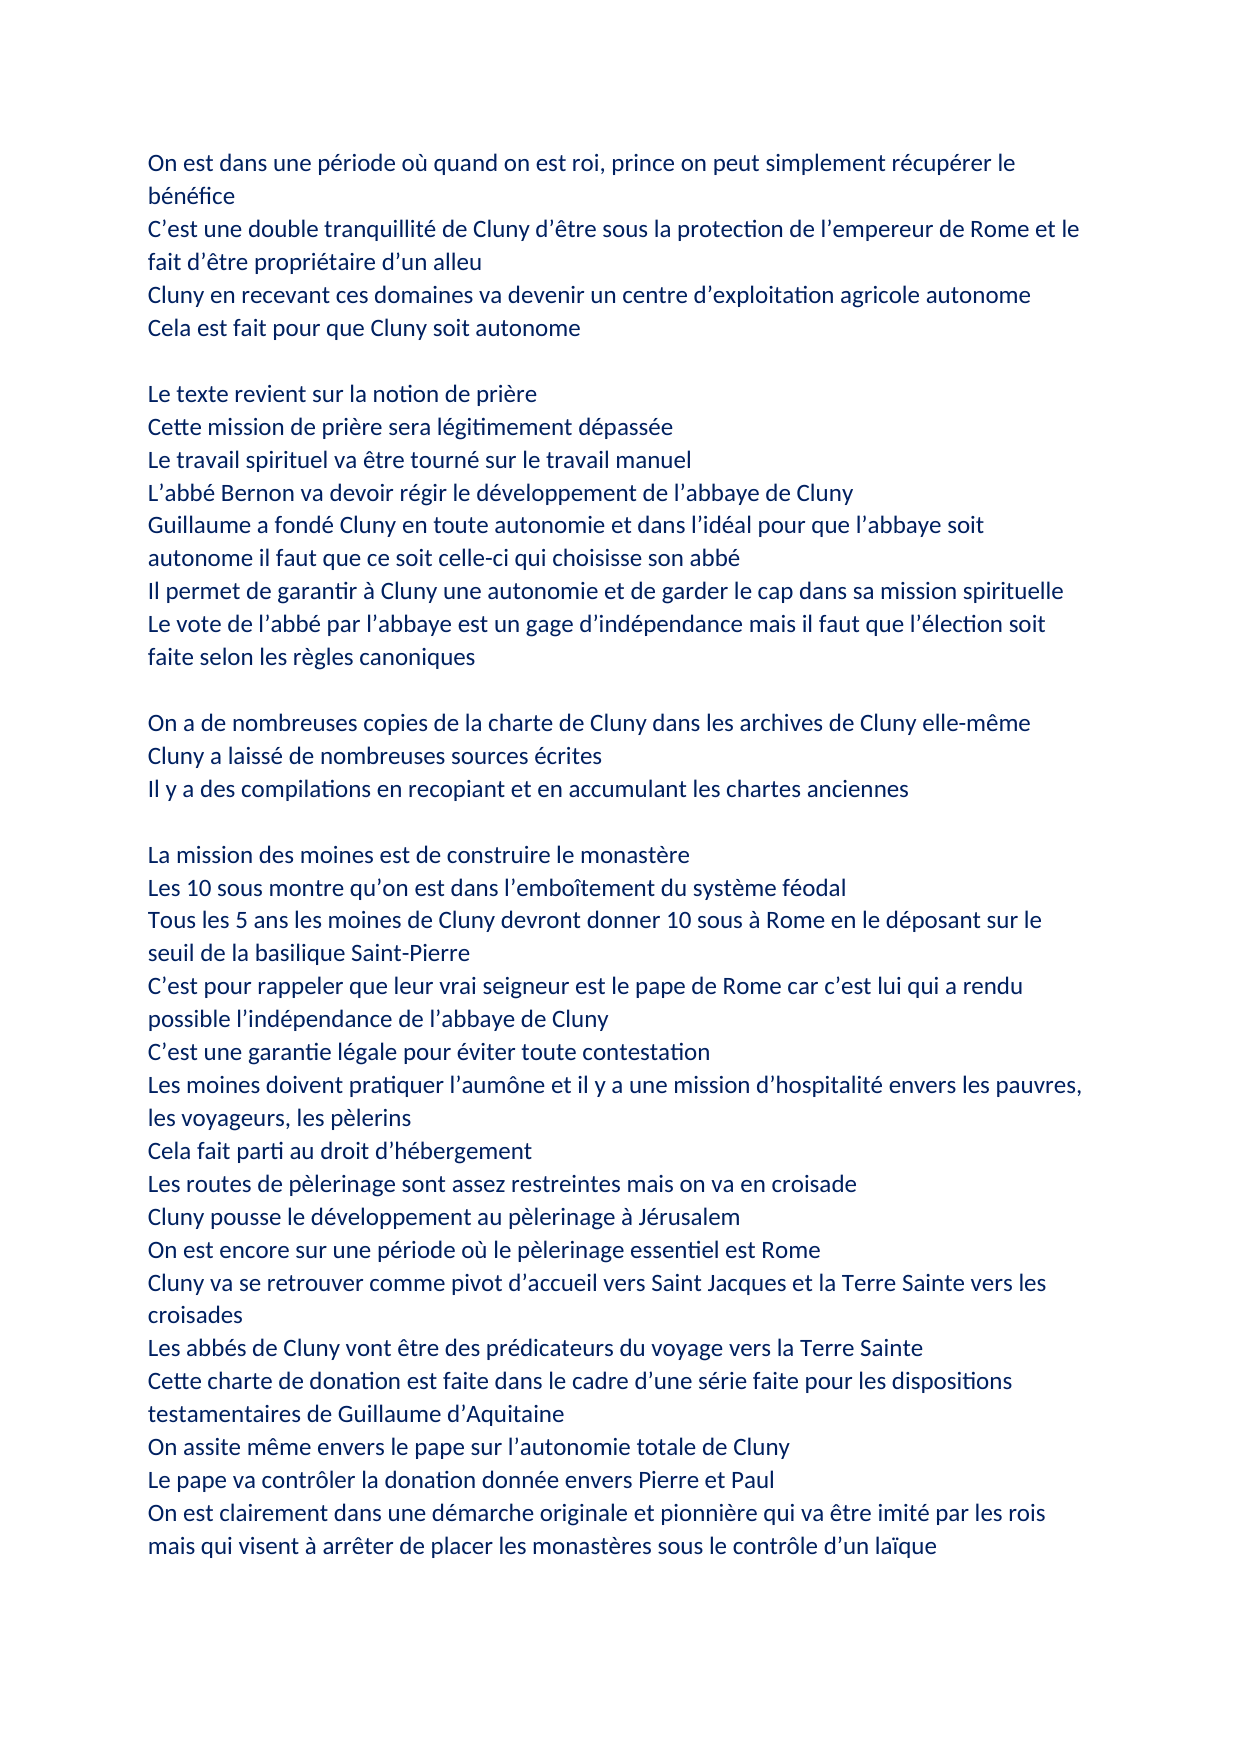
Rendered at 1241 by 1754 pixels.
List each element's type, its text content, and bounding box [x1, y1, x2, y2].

text Il permet de garantir à Cluny une autonomie et de garder le cap dans sa mission spirituelle [148, 576, 1093, 606]
text Cluny va se retrouver comme pivot d’accueil vers Saint Jacques et la Terre Sainte vers les croisades [148, 1267, 1093, 1330]
text Cluny en recevant ces domaines va devenir un centre d’exploitation agricole autonome [148, 279, 1093, 310]
text C’est une garantie légale pour éviter toute contestation [148, 1036, 1093, 1067]
text Guillaume a fondé Cluny en toute autonomie et dans l’idéal pour que l’abbaye soit autonome il faut que ce soit celle-ci qui choisisse son abbé [148, 510, 1093, 573]
text La mission des moines est de construire le monastère [148, 839, 1093, 869]
text Cette charte de donation est faite dans le cadre d’une série faite pour les dispositions testamentaires de Guillaume d’Aquitaine [148, 1366, 1093, 1429]
text On est clairement dans une démarche originale et pionnière qui va être imité par les rois mais qui visent à arrêter de placer les monastères sous le contrôle d’un laïque [148, 1497, 1093, 1561]
text Les moines doivent pratiquer l’aumône et il y a une mission d’hospitalité envers les pauvres, les voyageurs, les pèlerins [148, 1069, 1093, 1133]
text Tous les 5 ans les moines de Cluny devront donner 10 sous à Rome en le déposant sur le seuil de la basilique Saint-Pierre [148, 905, 1093, 968]
text Cela fait parti au droit d’hébergement [148, 1135, 1093, 1166]
text Cela est fait pour que Cluny soit autonome [148, 312, 1093, 343]
text C’est une double tranquillité de Cluny d’être sous la protection de l’empereur de Rome et le fait d’être propriétaire d’un alleu [148, 213, 1093, 277]
text Les abbés de Cluny vont être des prédicateurs du voyage vers la Terre Sainte [148, 1333, 1093, 1363]
text Le vote de l’abbé par l’abbaye est un gage d’indépendance mais il faut que l’élection soit faite selon les règles canoniques [148, 608, 1093, 672]
text Il y a des compilations en recopiant et en accumulant les chartes anciennes [148, 773, 1093, 803]
text Le pape va contrôler la donation donnée envers Pierre et Paul [148, 1464, 1093, 1495]
text Cluny a laissé de nombreuses sources écrites [148, 740, 1093, 771]
text L’abbé Bernon va devoir régir le développement de l’abbaye de Cluny [148, 477, 1093, 507]
text Le texte revient sur la notion de prière [148, 378, 1093, 408]
text Cette mission de prière sera légitimement dépassée [148, 411, 1093, 441]
text Cluny pousse le développement au pèlerinage à Jérusalem [148, 1201, 1093, 1231]
text On est dans une période où quand on est roi, prince on peut simplement récupérer le bénéfice [148, 148, 1093, 211]
text On est encore sur une période où le pèlerinage essentiel est Rome [148, 1234, 1093, 1264]
text Les 10 sous montre qu’on est dans l’emboîtement du système féodal [148, 872, 1093, 902]
text Les routes de pèlerinage sont assez restreintes mais on va en croisade [148, 1168, 1093, 1198]
text On a de nombreuses copies de la charte de Cluny dans les archives de Cluny elle-même [148, 707, 1093, 738]
text On assite même envers le pape sur l’autonomie totale de Cluny [148, 1431, 1093, 1462]
text C’est pour rappeler que leur vrai seigneur est le pape de Rome car c’est lui qui a rendu possible l’indépendance de l’abbaye de Cluny [148, 971, 1093, 1034]
text Le travail spirituel va être tourné sur le travail manuel [148, 444, 1093, 474]
